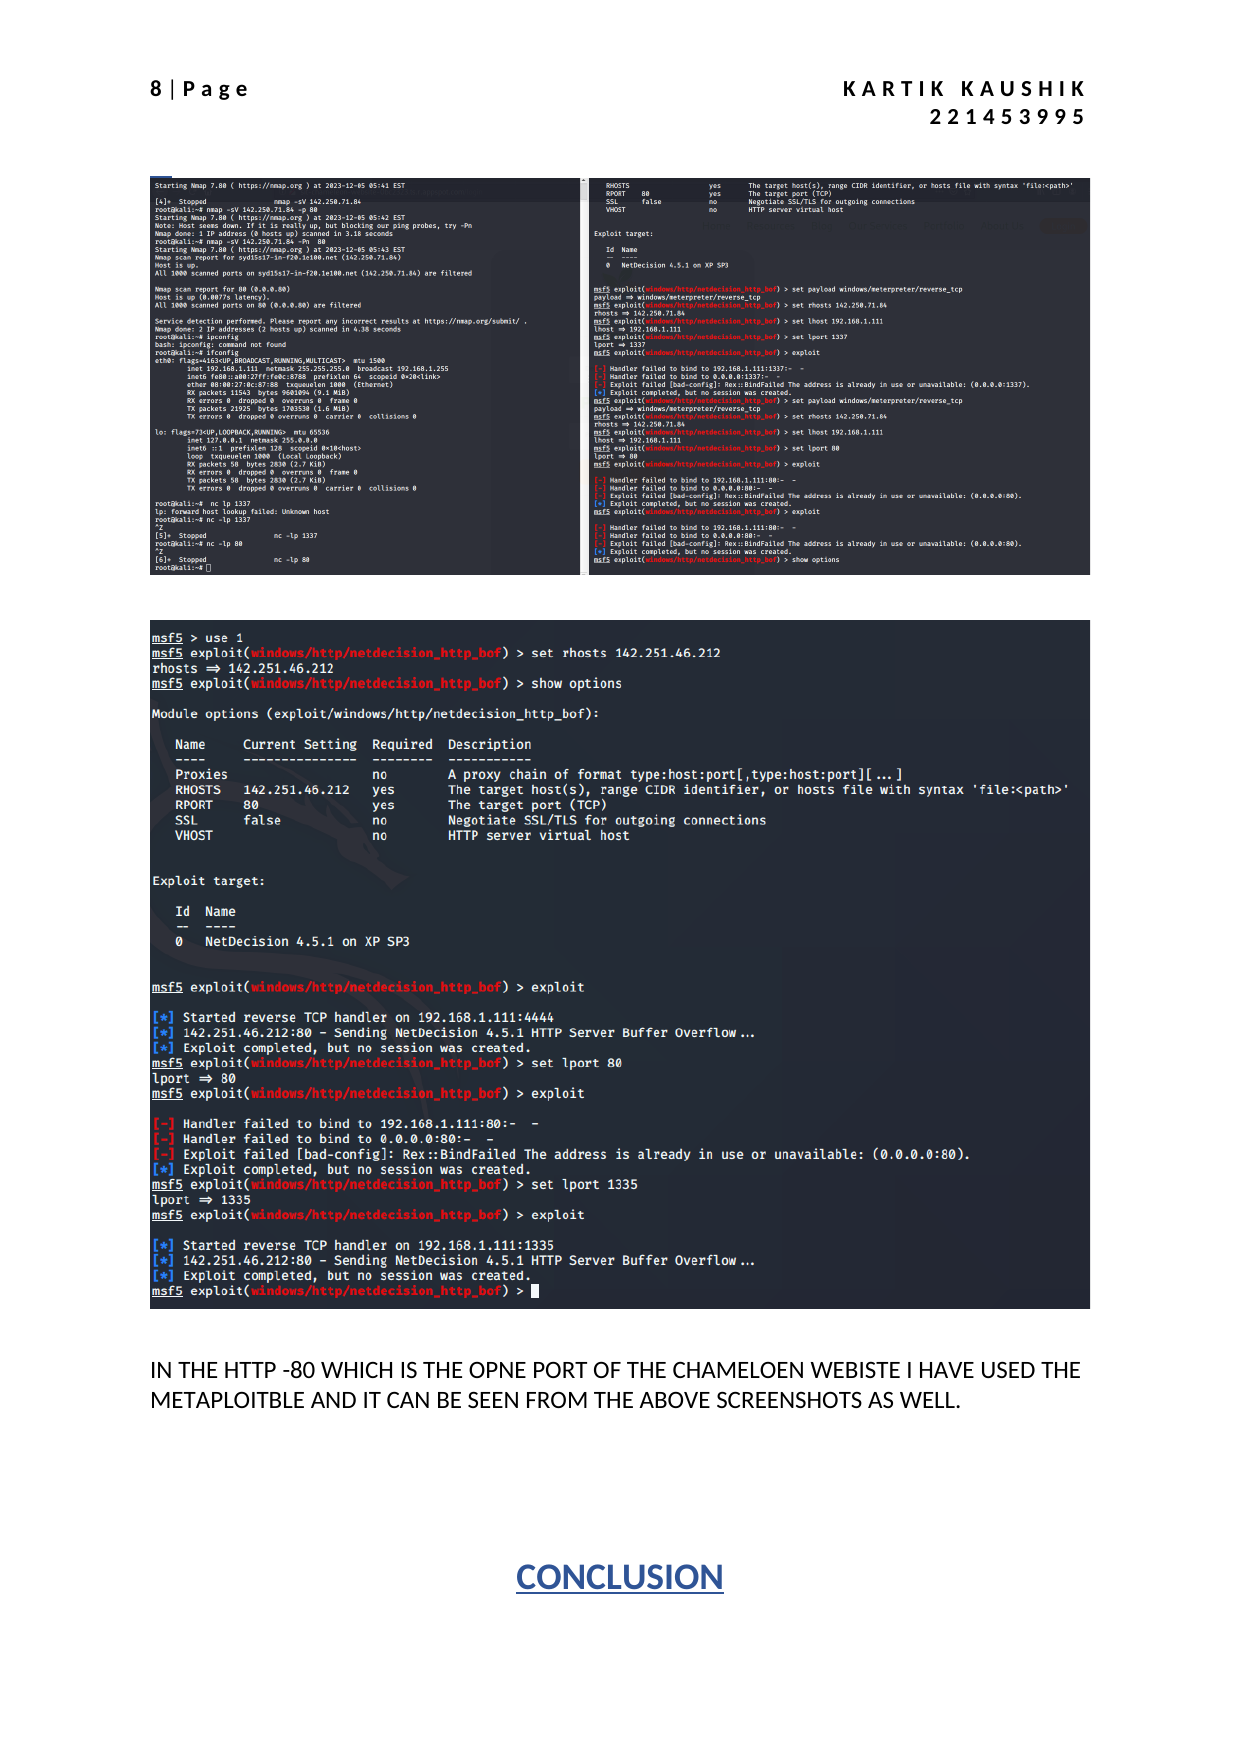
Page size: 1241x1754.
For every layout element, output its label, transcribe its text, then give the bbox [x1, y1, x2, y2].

picture [150, 178, 1091, 575]
picture [150, 620, 1091, 1309]
text CONCLUSION [150, 1553, 1090, 1598]
text IN THE HTTP -80 WHICH IS THE OPNE PORT OF THE CHAMELOEN WEBISTE I HAVE USED THE METAPLOITBLE AND IT CAN BE SEEN FROM THE ABOVE SCREENSHOTS AS WELL. [150, 1354, 1090, 1415]
